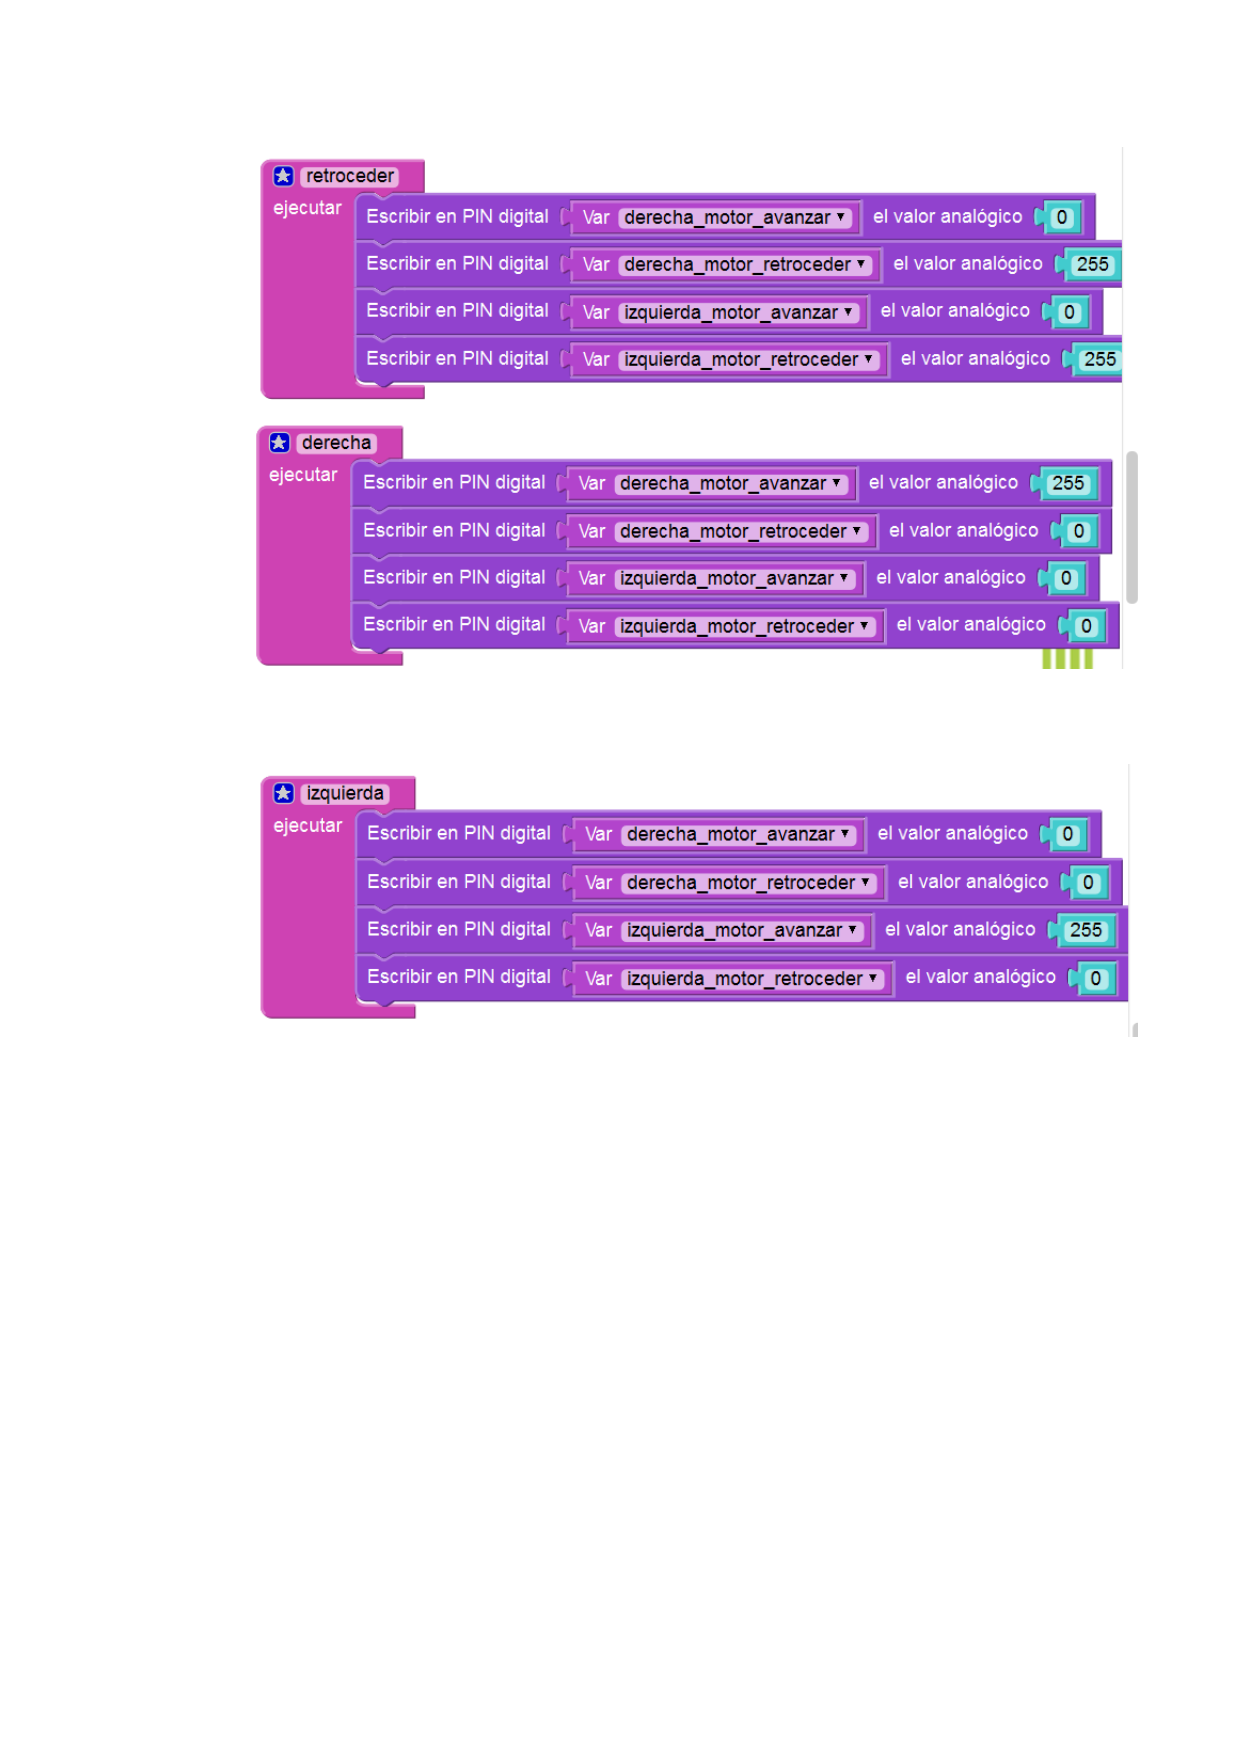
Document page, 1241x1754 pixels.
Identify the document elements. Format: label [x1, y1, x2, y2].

picture [252, 764, 1138, 1037]
picture [252, 147, 1138, 669]
